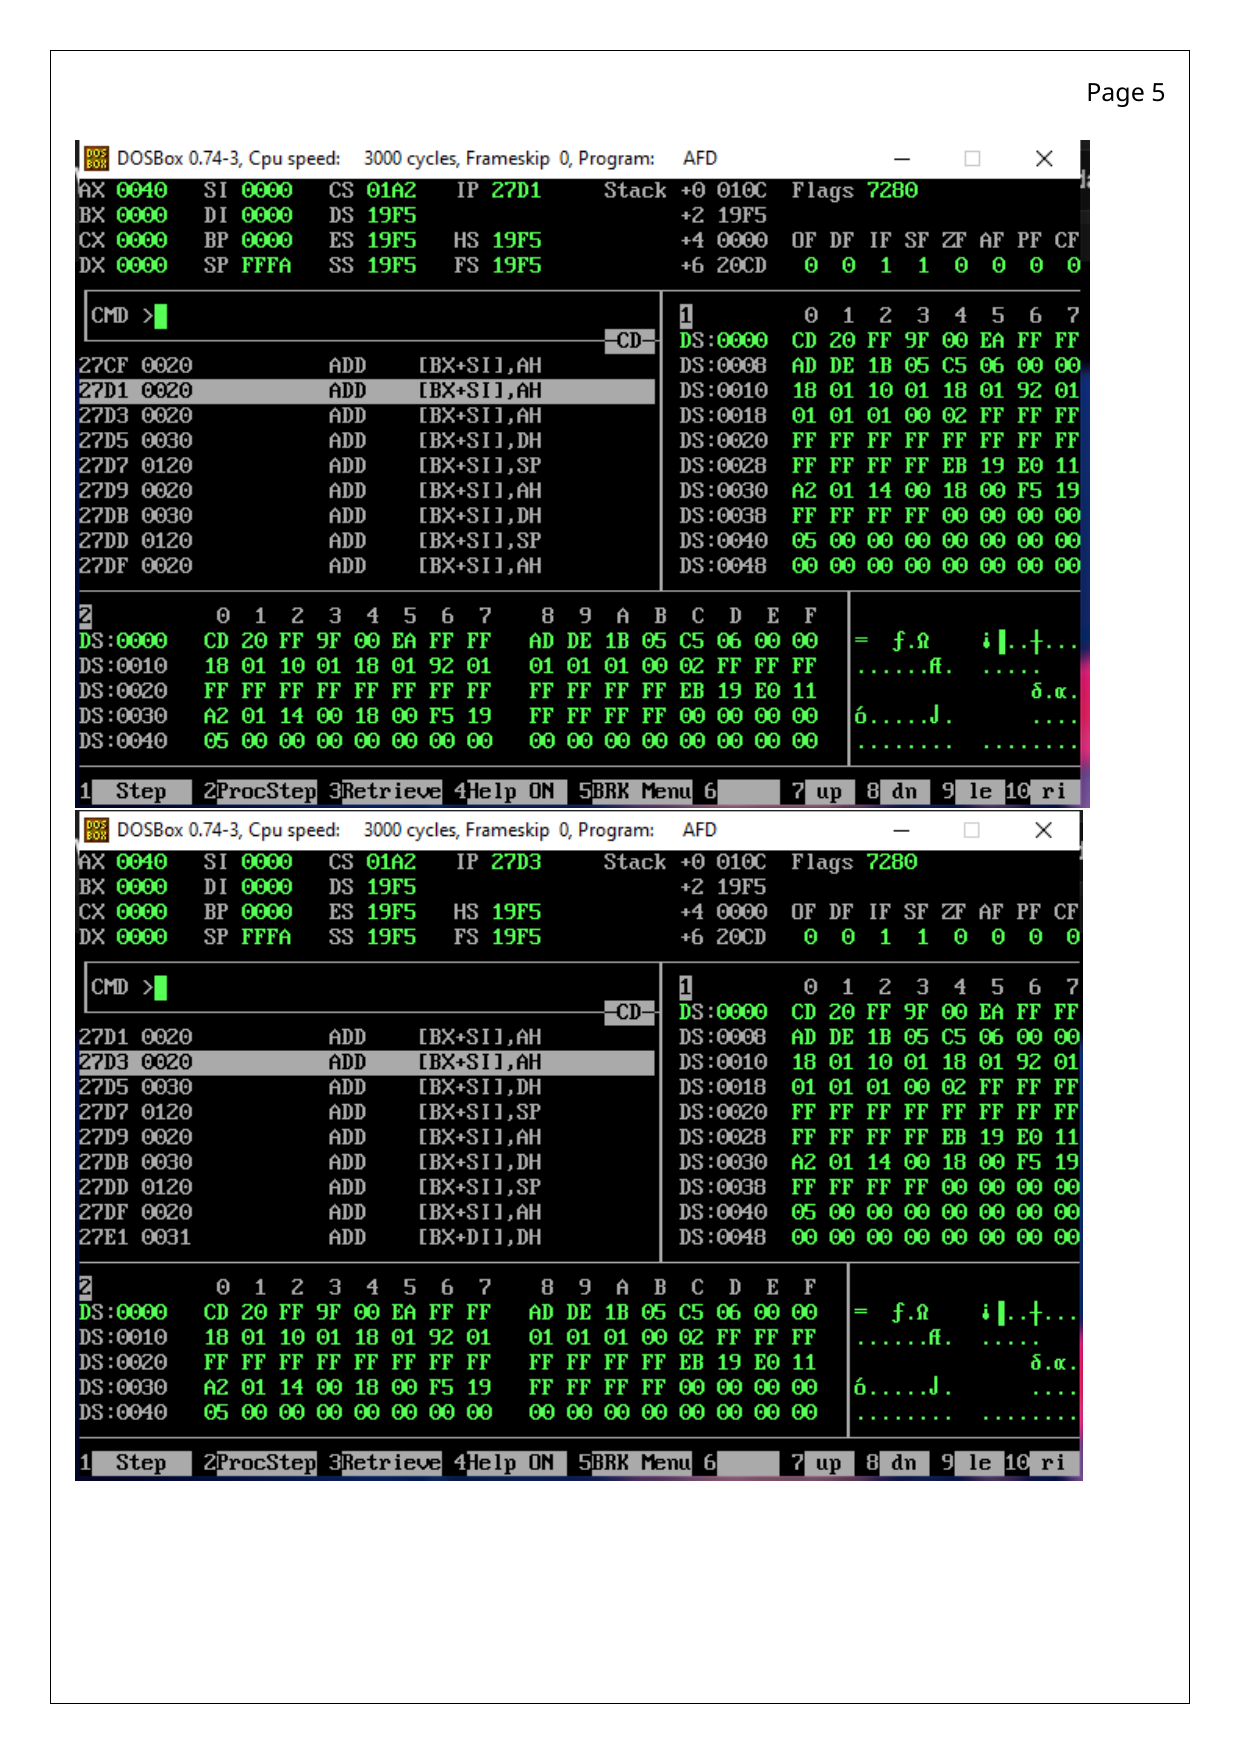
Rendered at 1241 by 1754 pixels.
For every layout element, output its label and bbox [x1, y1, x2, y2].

picture [75, 140, 1090, 808]
picture [75, 810, 1083, 1481]
